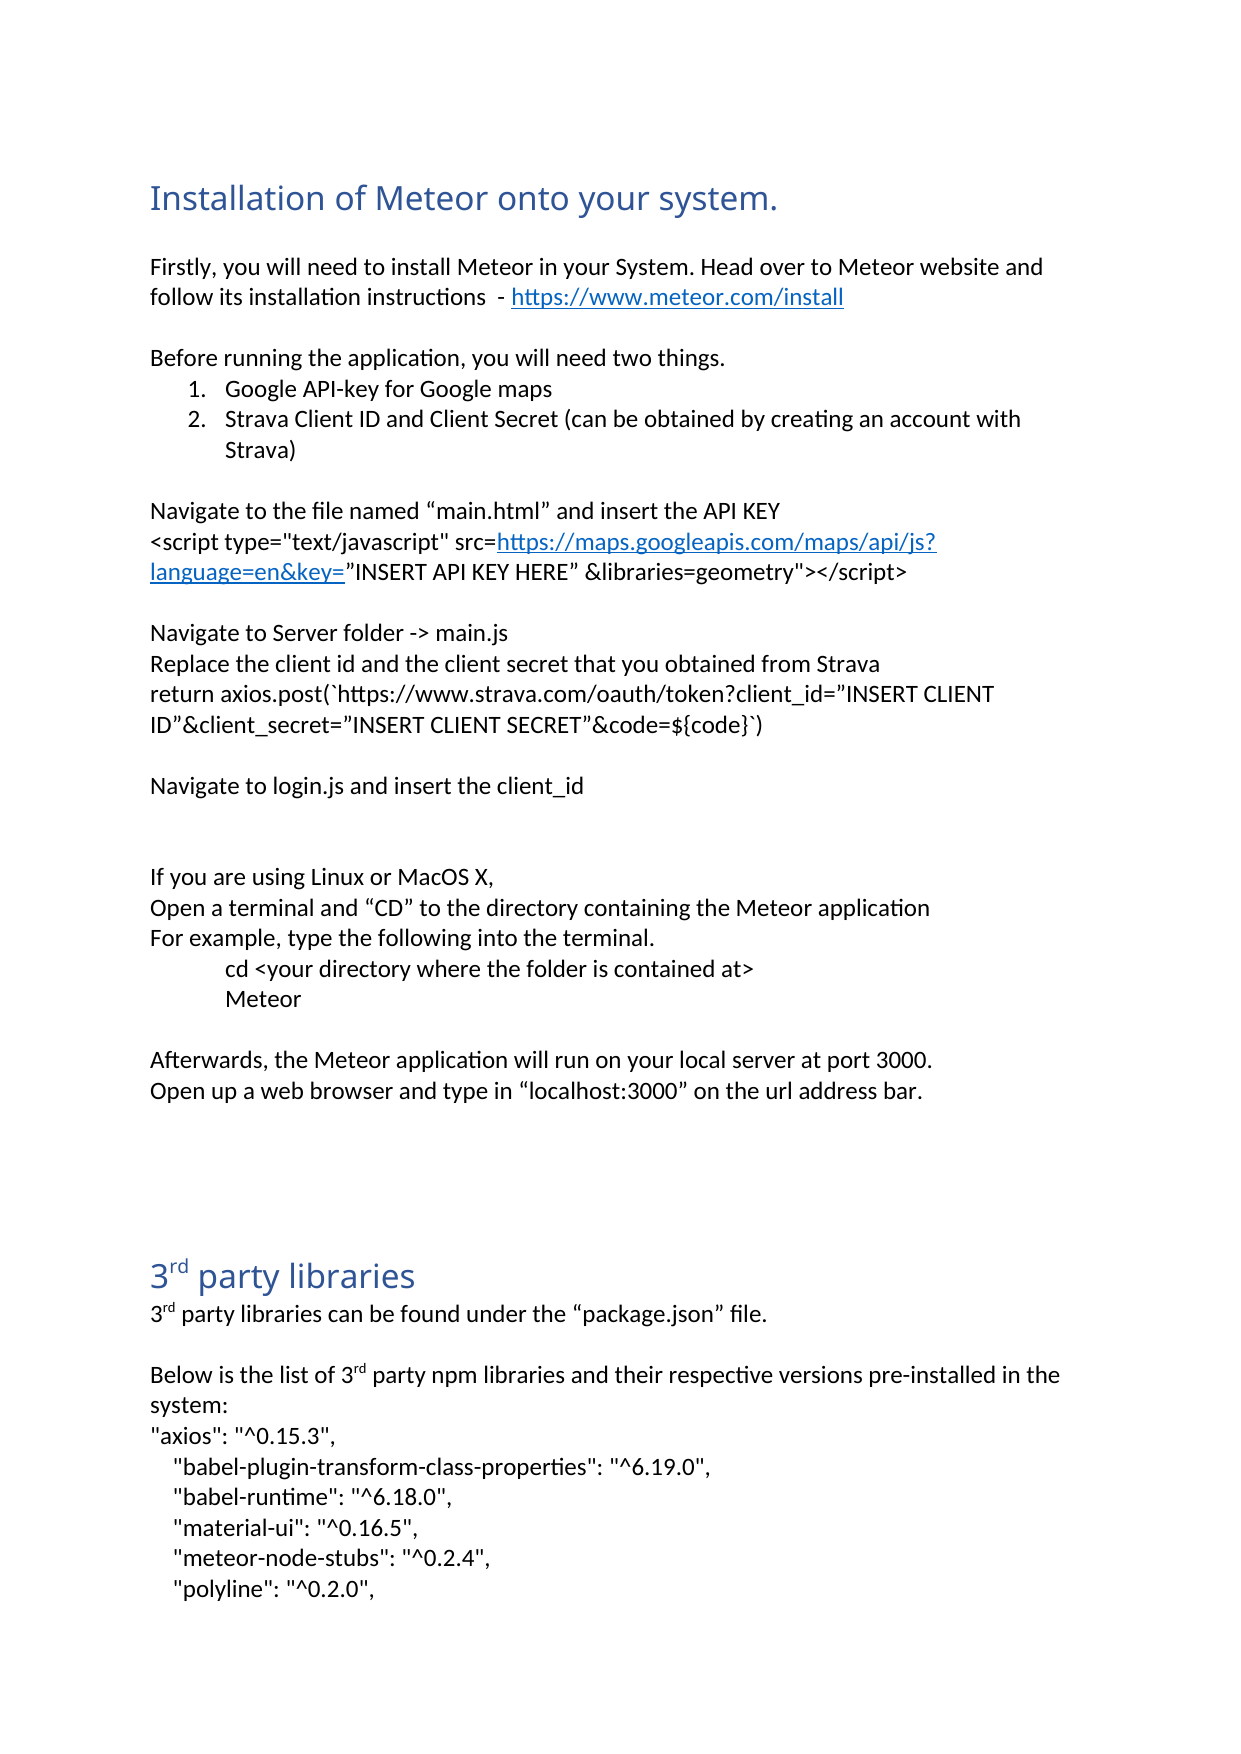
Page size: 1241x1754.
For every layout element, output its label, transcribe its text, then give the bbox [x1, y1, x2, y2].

text Navigate to the file named “main.html” and insert the API KEY [150, 495, 1090, 526]
text "polyline": "^0.2.0", [150, 1573, 1090, 1603]
text For example, type the following into the terminal. [150, 922, 1090, 953]
text "babel-runtime": "^6.18.0", [150, 1481, 1090, 1512]
text cd <your directory where the folder is contained at> [150, 953, 1090, 983]
text Replace the client id and the client secret that you obtained from Strava [150, 648, 1090, 678]
list Google API-key for Google maps [187, 373, 1090, 403]
text Open a terminal and “CD” to the directory containing the Meteor application [150, 892, 1090, 922]
subtitle 3rd party libraries [150, 1253, 1090, 1298]
text "material-ui": "^0.16.5", [150, 1512, 1090, 1542]
text return axios.post(`https://www.strava.com/oauth/token?client_id=”INSERT CLIENT ID”&client_secret=”INSERT CLIENT SECRET”&code=${code}`) [150, 678, 1090, 739]
text "babel-plugin-transform-class-properties": "^6.19.0", [150, 1451, 1090, 1481]
text 3rd party libraries can be found under the “package.json” file. [150, 1298, 1090, 1328]
list Strava Client ID and Client Secret (can be obtained by creating an account with Strava) [187, 403, 1090, 464]
text Before running the application, you will need two things. [150, 342, 1090, 373]
text Afterwards, the Meteor application will run on your local server at port 3000. [150, 1044, 1090, 1075]
text Navigate to Server folder -> main.js [150, 617, 1090, 648]
text Firstly, you will need to install Meteor in your System. Head over to Meteor website and follow its installation instructions - https://www.meteor.com/install [150, 251, 1090, 312]
text Navigate to login.js and insert the client_id [150, 770, 1090, 800]
text <script type="text/javascript" src=https://maps.googleapis.com/maps/api/js?language=en&key=”INSERT API KEY HERE” &libraries=geometry"></script> [150, 526, 1090, 587]
text If you are using Linux or MacOS X, [150, 861, 1090, 892]
text Open up a web browser and type in “localhost:3000” on the url address bar. [150, 1075, 1090, 1106]
text "meteor-node-stubs": "^0.2.4", [150, 1542, 1090, 1573]
text Below is the list of 3rd party npm libraries and their respective versions pre-installed in the system: [150, 1359, 1090, 1420]
subtitle Installation of Meteor onto your system. [150, 175, 1090, 220]
text Meteor [150, 983, 1090, 1014]
text "axios": "^0.15.3", [150, 1420, 1090, 1451]
